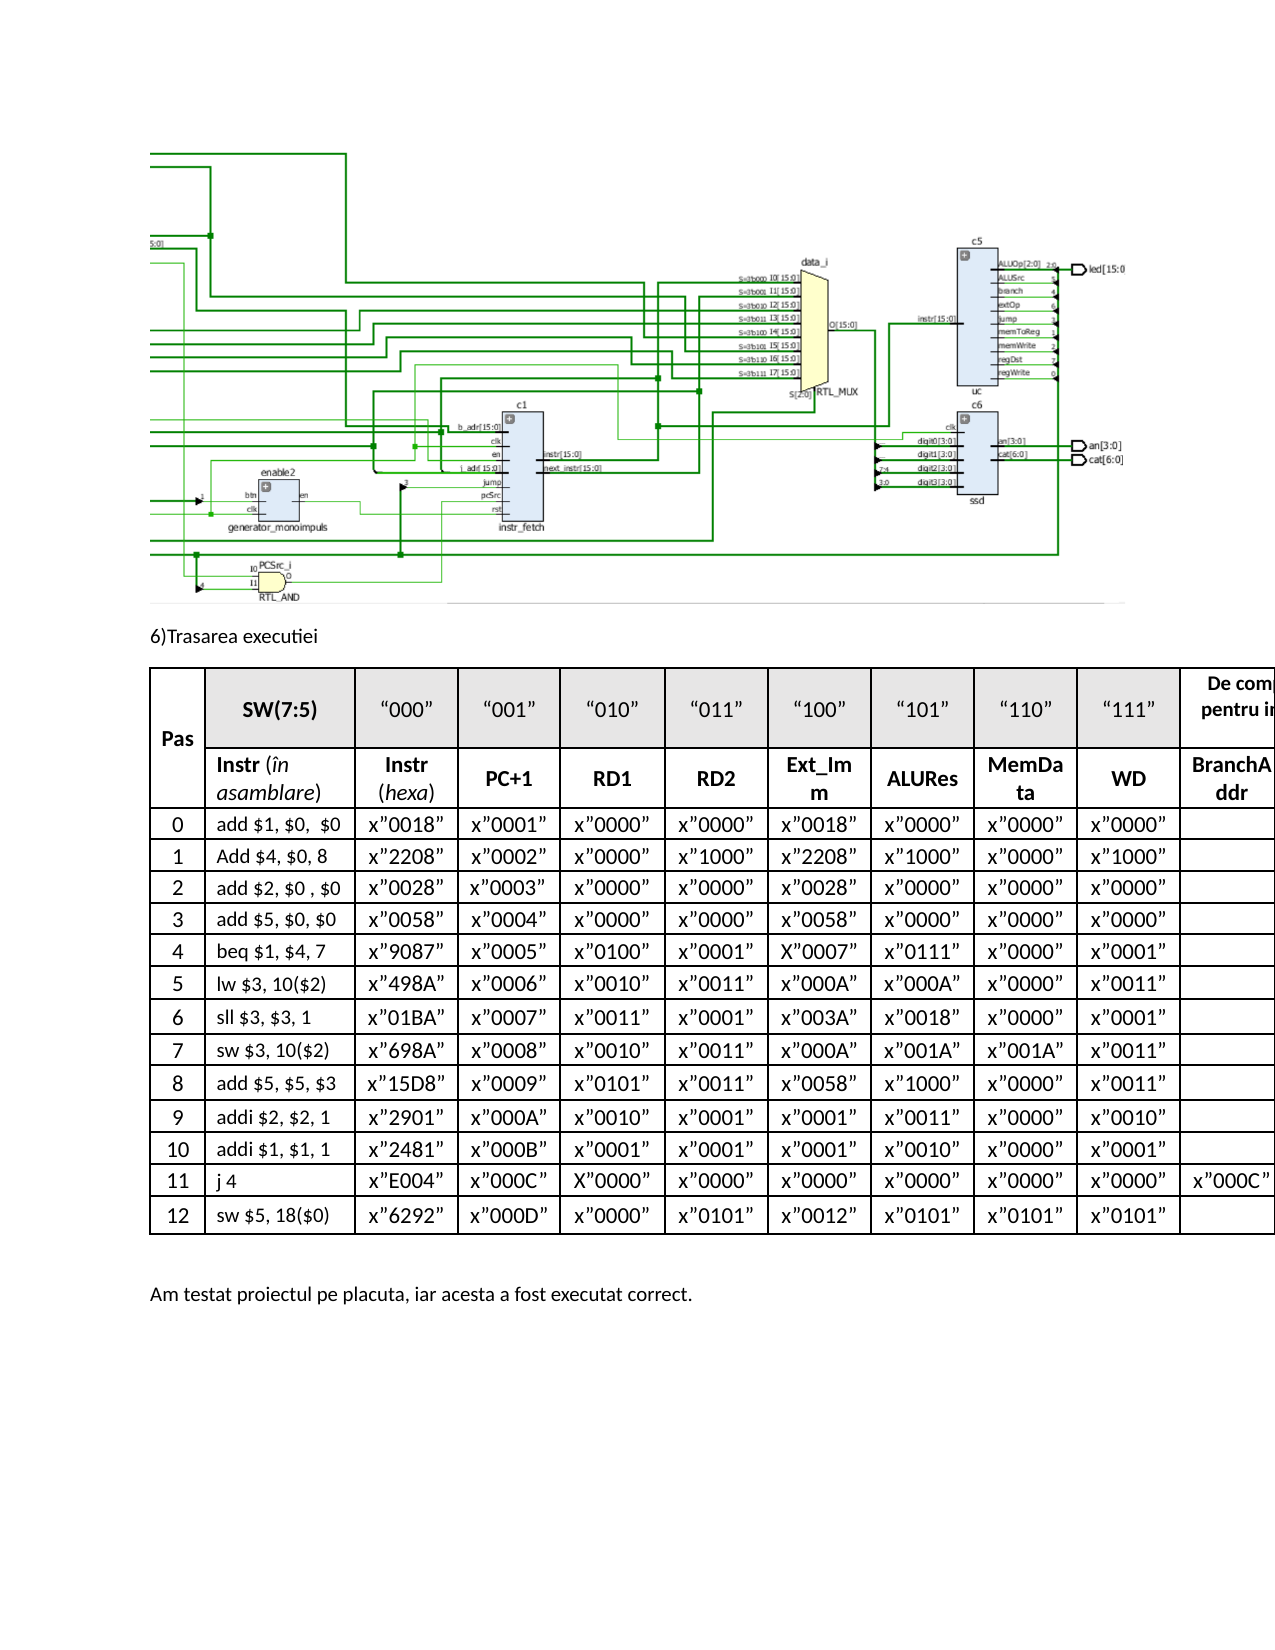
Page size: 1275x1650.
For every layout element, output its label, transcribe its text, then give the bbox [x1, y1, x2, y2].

table_cell MemData [975, 749, 1076, 807]
table_cell x”0028” [769, 872, 870, 902]
table_cell x”0001” [666, 1133, 767, 1163]
table_header “110” [975, 669, 1076, 747]
table_cell x”0058” [769, 1066, 870, 1099]
table_cell x”1000” [872, 1066, 973, 1099]
table_cell add $5, $5, $3 [206, 1066, 354, 1099]
table_cell x”0011” [666, 1066, 767, 1099]
table_cell x”0011” [1078, 967, 1179, 998]
table_cell x”0000” [666, 809, 767, 838]
table_header “011” [666, 669, 767, 747]
table_cell [1181, 1133, 1274, 1163]
table_cell x”2901” [356, 1101, 457, 1131]
table_cell RD1 [561, 749, 664, 807]
table_cell x”0000” [975, 904, 1076, 933]
table_cell 8 [151, 1066, 204, 1099]
table_cell x”498A” [356, 967, 457, 998]
table_cell PC+1 [459, 749, 559, 807]
table_cell x”0000” [975, 935, 1076, 965]
table_cell x”0000” [666, 1165, 767, 1194]
table_header De completat numai pentru instrucțiuni de salt [1181, 669, 1274, 747]
table_cell x”0000” [872, 872, 973, 902]
table_cell x”0000” [1078, 809, 1179, 838]
table_cell j 4 [206, 1165, 354, 1194]
table_cell Instr (în asamblare) [206, 749, 354, 807]
table_cell x”000A” [459, 1101, 559, 1131]
table_cell [1181, 1035, 1274, 1064]
table_cell RD2 [666, 749, 767, 807]
table_cell [1181, 1197, 1274, 1233]
table_cell addi $2, $2, 1 [206, 1101, 354, 1131]
table_cell x”0000” [975, 872, 1076, 902]
table_cell x”0000” [975, 1165, 1076, 1194]
table_cell sw $5, 18($0) [206, 1197, 354, 1233]
table_cell beq $1, $4, 7 [206, 935, 354, 965]
table_cell 1 [151, 840, 204, 870]
table_cell x”0010” [561, 1035, 664, 1064]
table_cell x”000D” [459, 1197, 559, 1233]
table_cell [1181, 840, 1274, 870]
table_cell 12 [151, 1197, 204, 1233]
table_cell BranchAddr [1181, 749, 1274, 807]
table_cell x”0000” [561, 840, 664, 870]
table_header “100” [769, 669, 870, 747]
table_cell x”0010” [872, 1133, 973, 1163]
table_cell x”0101” [1078, 1197, 1179, 1233]
table_cell x”0000” [975, 1066, 1076, 1099]
table_cell x”0007” [459, 1000, 559, 1033]
table_cell x”0101” [561, 1066, 664, 1099]
table_cell x”0006” [459, 967, 559, 998]
table_cell x”0000” [1078, 904, 1179, 933]
table_cell x”0101” [872, 1197, 973, 1233]
table_cell x”0004” [459, 904, 559, 933]
table_cell x”001A” [872, 1035, 973, 1064]
table_cell sll $3, $3, 1 [206, 1000, 354, 1033]
table_cell 0 [151, 809, 204, 838]
table_cell x”000B” [459, 1133, 559, 1163]
table_cell x”698A” [356, 1035, 457, 1064]
table_cell x”0003” [459, 872, 559, 902]
table_cell x”E004” [356, 1165, 457, 1194]
table_header SW(7:5) [206, 669, 354, 747]
table_cell x”0000” [561, 809, 664, 838]
table_cell x”0000” [666, 872, 767, 902]
table_cell [1181, 872, 1274, 902]
table_cell x”0001” [561, 1133, 664, 1163]
table_cell 10 [151, 1133, 204, 1163]
table_cell x”0000” [561, 1197, 664, 1233]
table_cell x”0000” [872, 809, 973, 838]
table_cell 7 [151, 1035, 204, 1064]
table_cell Ext_Imm [769, 749, 870, 807]
table_cell x”0011” [1078, 1035, 1179, 1064]
table_cell x”0000” [872, 1165, 973, 1194]
table_cell x”000A” [769, 967, 870, 998]
table_header “101” [872, 669, 973, 747]
table_cell x”0000” [975, 1133, 1076, 1163]
table_cell [1181, 967, 1274, 998]
table_cell x”0008” [459, 1035, 559, 1064]
table_cell x”0000” [975, 840, 1076, 870]
table_cell x”0011” [666, 1035, 767, 1064]
table_cell add $5, $0, $0 [206, 904, 354, 933]
table_cell x”0011” [561, 1000, 664, 1033]
table_cell x”0002” [459, 840, 559, 870]
table_cell x”0018” [356, 809, 457, 838]
table_cell 11 [151, 1165, 204, 1194]
table_cell x”0010” [561, 1101, 664, 1131]
table_cell x”0001” [1078, 1133, 1179, 1163]
table_cell x”0111” [872, 935, 973, 965]
table_cell lw $3, 10($2) [206, 967, 354, 998]
table_cell x”0012” [769, 1197, 870, 1233]
table_cell x”0000” [561, 904, 664, 933]
table_cell X”0000” [561, 1165, 664, 1194]
table_cell ALURes [872, 749, 973, 807]
table_cell addi $1, $1, 1 [206, 1133, 354, 1163]
table_cell x”0101” [975, 1197, 1076, 1233]
table_cell x”0000” [872, 904, 973, 933]
table_cell x”0018” [872, 1000, 973, 1033]
table_cell 4 [151, 935, 204, 965]
table_cell x”0028” [356, 872, 457, 902]
table_cell x”9087” [356, 935, 457, 965]
table_cell x”0001” [459, 809, 559, 838]
table_cell x”0101” [666, 1197, 767, 1233]
table_cell add $2, $0 , $0 [206, 872, 354, 902]
table_cell x”1000” [872, 840, 973, 870]
table_cell x”2208” [356, 840, 457, 870]
table_cell x”2481” [356, 1133, 457, 1163]
table_cell sw $3, 10($2) [206, 1035, 354, 1064]
table_cell x”0000” [561, 872, 664, 902]
table_cell x”0000” [666, 904, 767, 933]
table_cell x”0000” [975, 809, 1076, 838]
table_cell x”003A” [769, 1000, 870, 1033]
table_cell x”0058” [356, 904, 457, 933]
table_cell x”1000” [1078, 840, 1179, 870]
table_cell x”0001” [666, 1101, 767, 1131]
table_cell x”01BA” [356, 1000, 457, 1033]
table_cell Instr (hexa) [356, 749, 457, 807]
table_cell x”0000” [769, 1165, 870, 1194]
table_cell x”000C” [459, 1165, 559, 1194]
table_cell [1181, 935, 1274, 965]
table_cell [1181, 1066, 1274, 1099]
picture [150, 150, 1125, 604]
table_cell [1181, 809, 1274, 838]
table_cell x”0058” [769, 904, 870, 933]
text 6)Trasarea executiei [150, 623, 1125, 648]
table_cell x”0009” [459, 1066, 559, 1099]
table_header “111” [1078, 669, 1179, 747]
table_cell 9 [151, 1101, 204, 1131]
table_cell x”2208” [769, 840, 870, 870]
table_cell x”15D8” [356, 1066, 457, 1099]
table_cell x”0011” [1078, 1066, 1179, 1099]
table_cell x”0005” [459, 935, 559, 965]
table_cell Add $4, $0, 8 [206, 840, 354, 870]
table_cell 5 [151, 967, 204, 998]
table_cell x”000C” [1181, 1165, 1274, 1194]
table_cell x”000A” [872, 967, 973, 998]
table_cell x”0011” [872, 1101, 973, 1131]
table_cell [1181, 1101, 1274, 1131]
table_cell x”0000” [1078, 1165, 1179, 1194]
table_cell x”0018” [769, 809, 870, 838]
text Am testat proiectul pe placuta, iar acesta a fost executat correct. [150, 1281, 1125, 1307]
table_cell x”0000” [975, 967, 1076, 998]
table_cell 6 [151, 1000, 204, 1033]
table_cell x”0001” [1078, 1000, 1179, 1033]
table_header “000” [356, 669, 457, 747]
table_cell x”000A” [769, 1035, 870, 1064]
table_cell x”0100” [561, 935, 664, 965]
table_cell 3 [151, 904, 204, 933]
table_cell x”0001” [1078, 935, 1179, 965]
table_cell 2 [151, 872, 204, 902]
table_cell X”0007” [769, 935, 870, 965]
table_cell x”0010” [561, 967, 664, 998]
table_header Pas [151, 669, 204, 807]
table_cell x”0001” [666, 1000, 767, 1033]
table_cell x”1000” [666, 840, 767, 870]
table_cell x”0001” [666, 935, 767, 965]
table_cell x”0001” [769, 1101, 870, 1131]
table_cell x”0000” [975, 1101, 1076, 1131]
table_cell x”0011” [666, 967, 767, 998]
table_cell x”001A” [975, 1035, 1076, 1064]
table_header “001” [459, 669, 559, 747]
table_header “010” [561, 669, 664, 747]
table_cell [1181, 904, 1274, 933]
table_cell WD [1078, 749, 1179, 807]
table_cell add $1, $0, $0 [206, 809, 354, 838]
table_cell x”0000” [975, 1000, 1076, 1033]
table_cell [1181, 1000, 1274, 1033]
table_cell x”0010” [1078, 1101, 1179, 1131]
table_cell x”0001” [769, 1133, 870, 1163]
table_cell x”0000” [1078, 872, 1179, 902]
table_cell x”6292” [356, 1197, 457, 1233]
